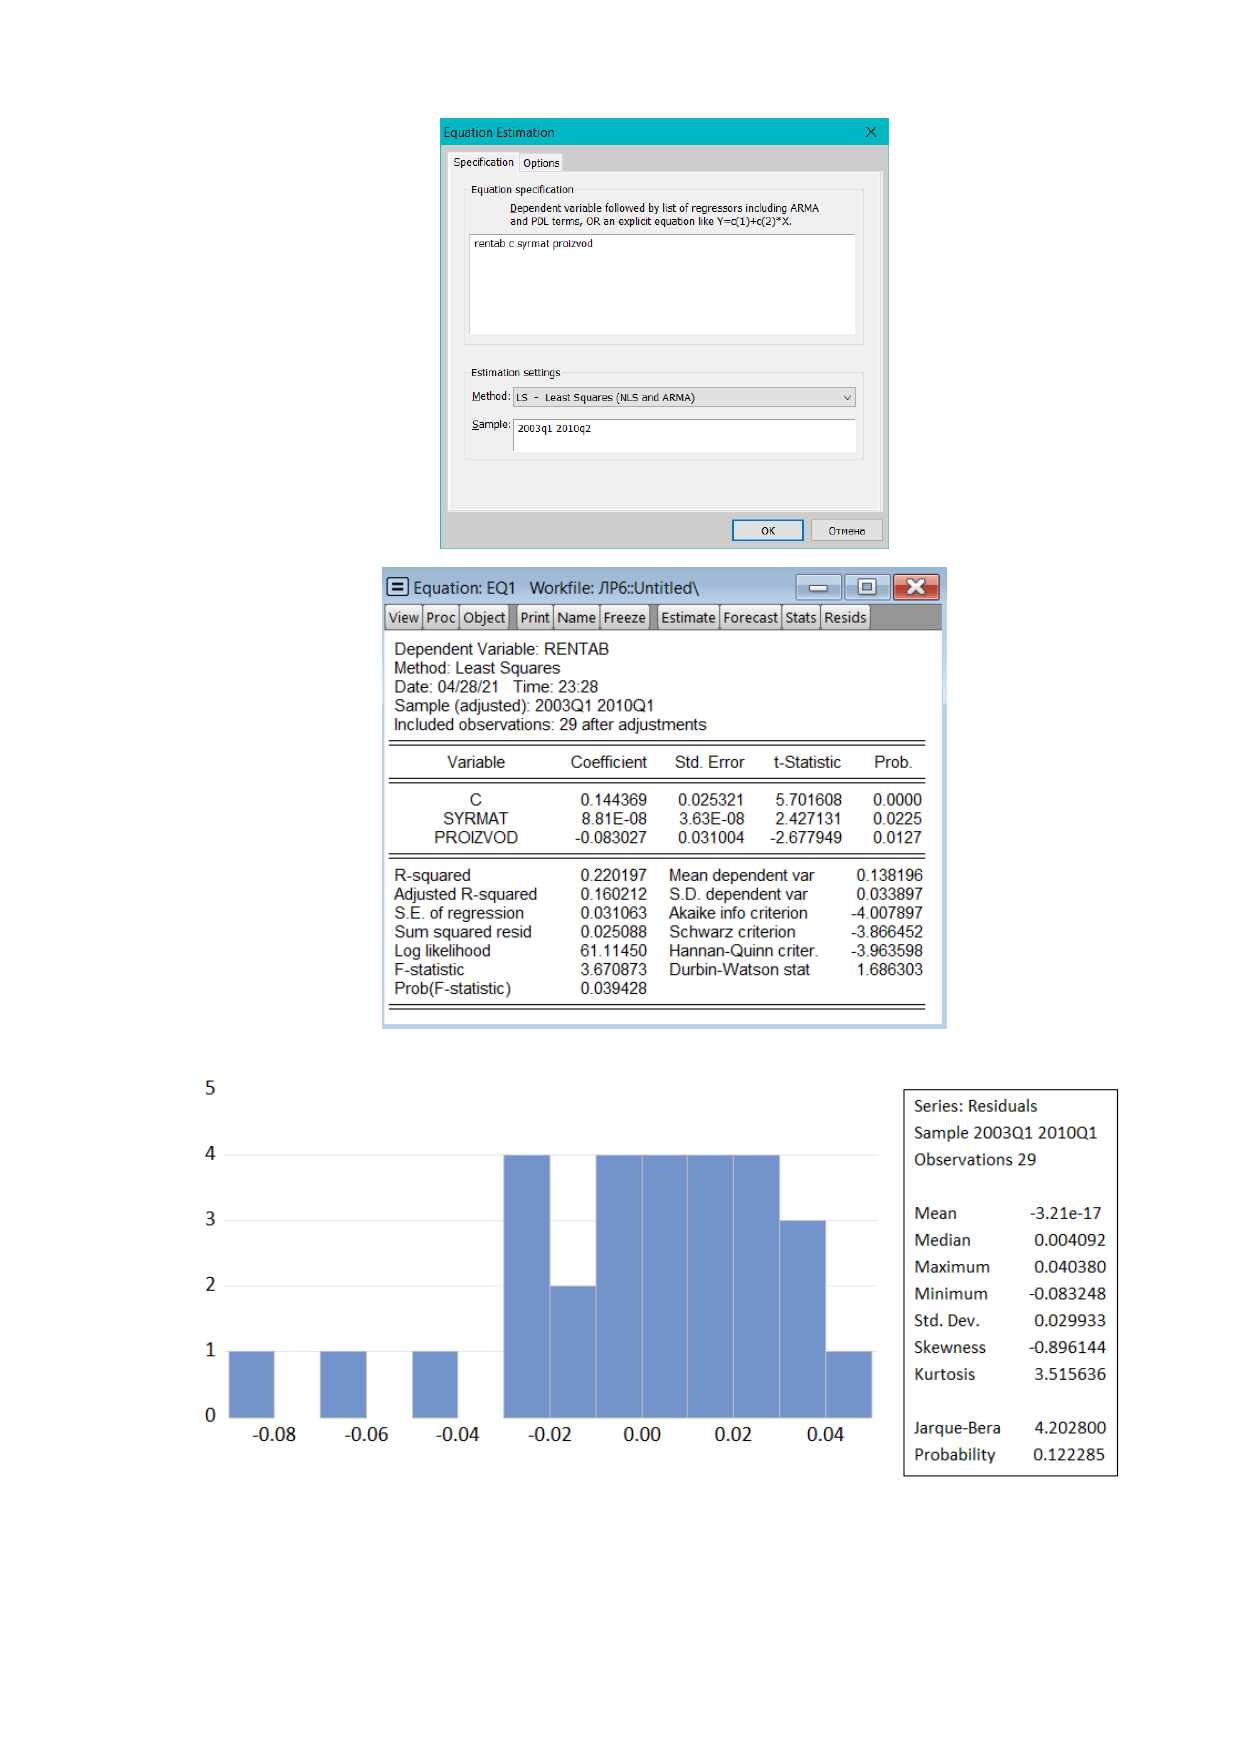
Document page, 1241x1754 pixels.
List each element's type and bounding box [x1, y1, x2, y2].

picture [382, 567, 947, 1029]
picture [440, 118, 889, 549]
picture [190, 1048, 1139, 1516]
